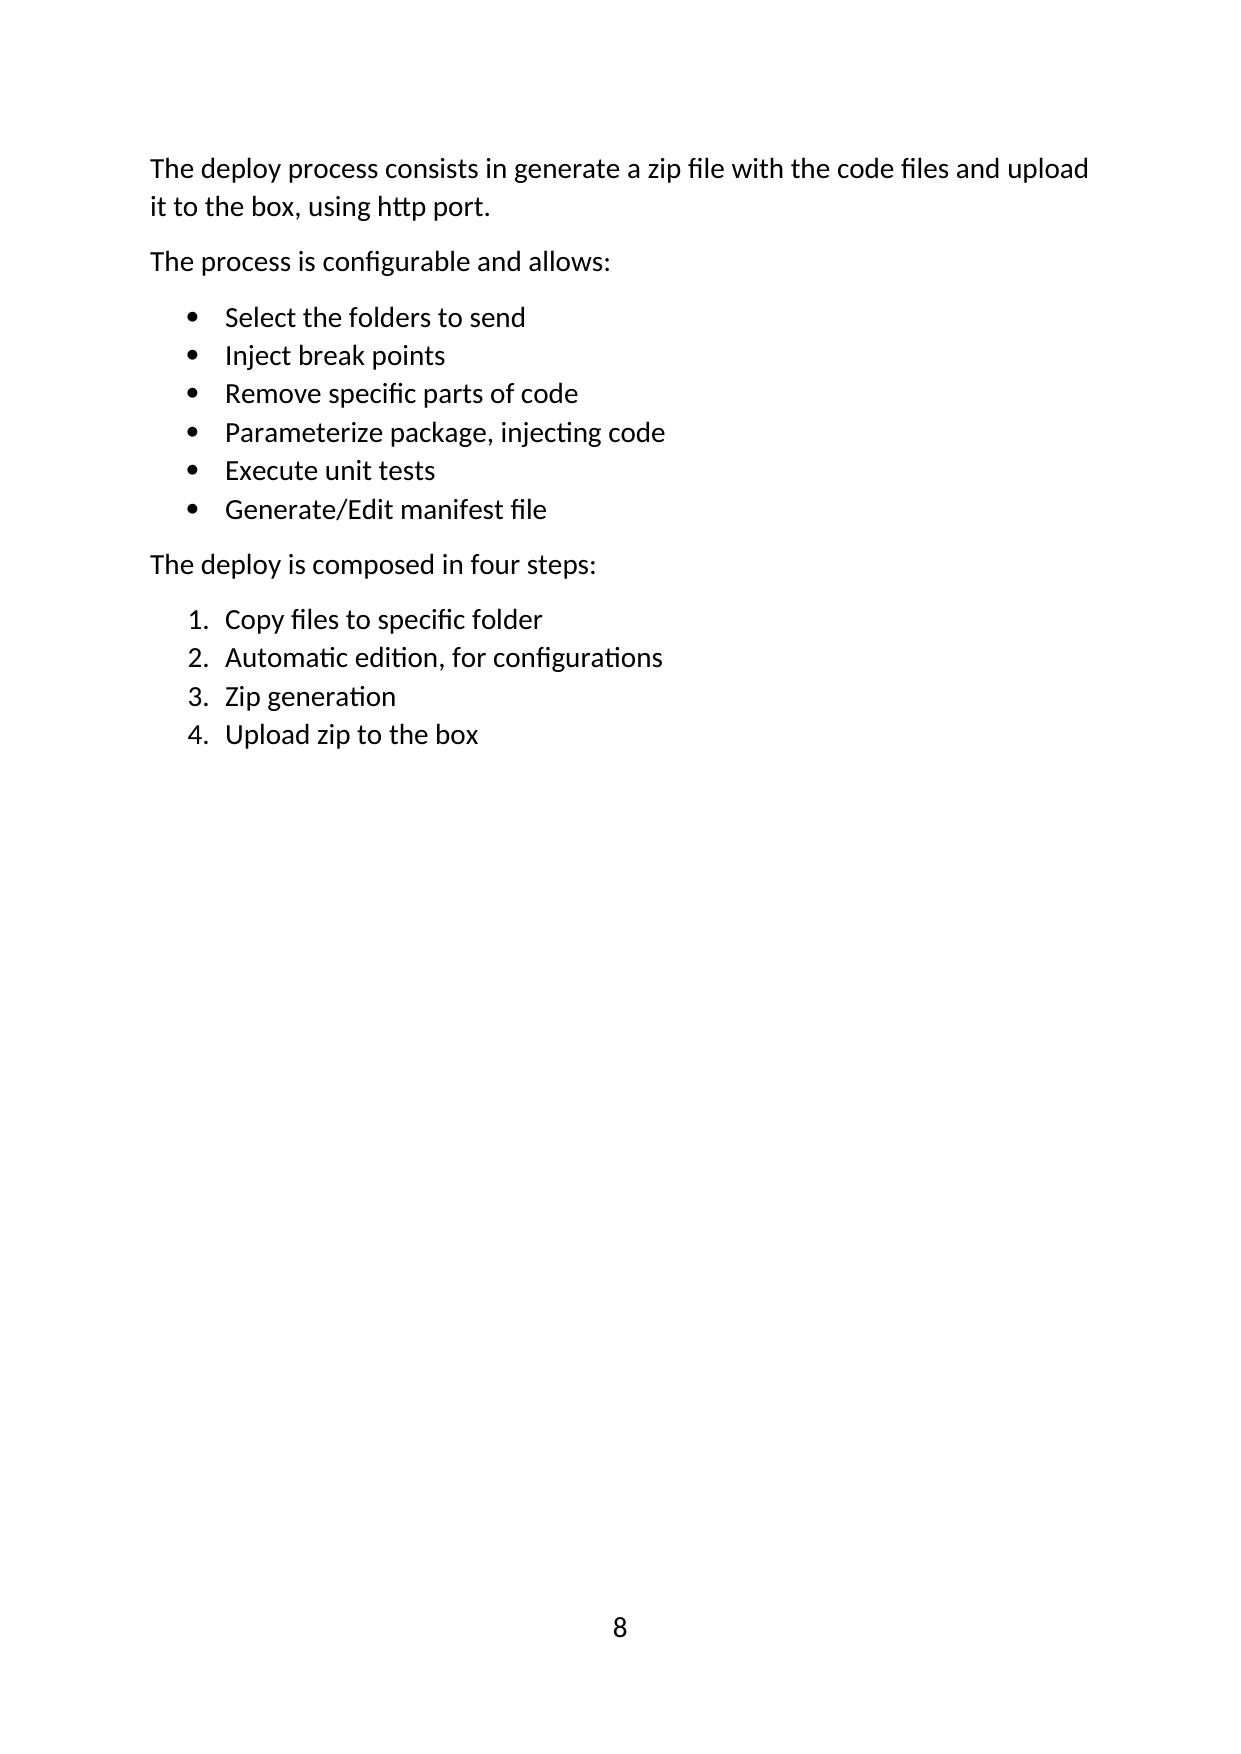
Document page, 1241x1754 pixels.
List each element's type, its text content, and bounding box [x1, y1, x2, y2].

text The deploy process consists in generate a zip file with the code files and upload it to the box, using http port. [150, 150, 1090, 224]
list Automatic edition, for configurations [187, 639, 1090, 675]
text The process is configurable and allows: [150, 243, 1090, 279]
list Remove specific parts of code [187, 376, 1090, 411]
list Inject break points [187, 337, 1090, 373]
list Zip generation [187, 678, 1090, 713]
list Copy files to specific folder [187, 601, 1090, 637]
list Select the folders to send [187, 299, 1090, 334]
list Upload zip to the box [187, 716, 1090, 752]
list Generate/Edit manifest file [187, 491, 1090, 526]
text The deploy is composed in four steps: [150, 546, 1090, 582]
list Parameterize package, injecting code [187, 414, 1090, 449]
list Execute unit tests [187, 452, 1090, 488]
